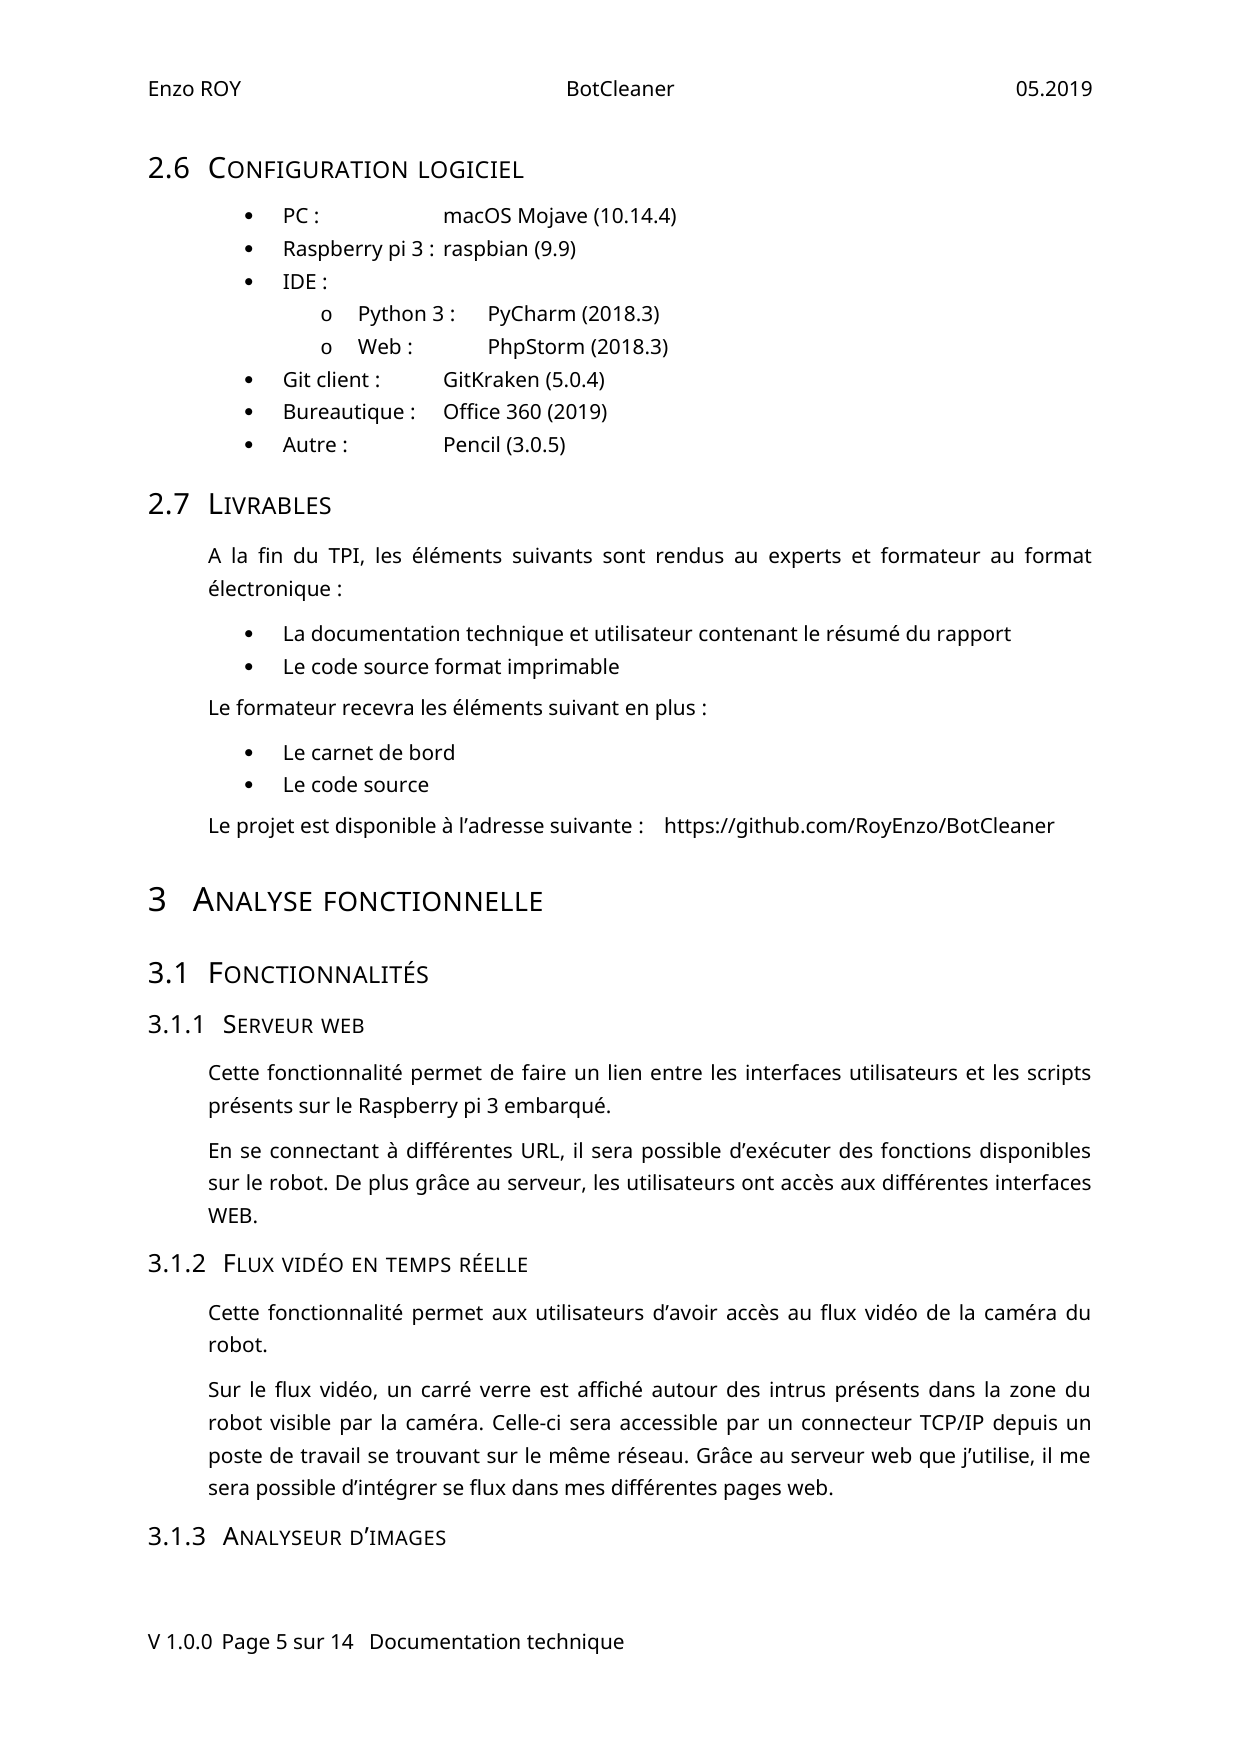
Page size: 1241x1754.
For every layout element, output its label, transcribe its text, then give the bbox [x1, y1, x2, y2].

list Web : PhpStorm (2018.3) [320, 332, 1093, 361]
text Bureautique : Office 360 (2019) [245, 397, 1093, 426]
text Le code source [245, 771, 1093, 799]
text Raspberry pi 3 : raspbian (9.9) [245, 234, 1093, 263]
text A la fin du TPI, les éléments suivants sont rendus au experts et formateur au format électronique : [208, 542, 1093, 603]
text Le projet est disponible à l’adresse suivante : https://github.com/RoyEnzo/BotCleaner [208, 811, 1093, 840]
text Git client : GitKraken (5.0.4) [245, 365, 1093, 393]
subtitle Flux vidéo en temps réelle [148, 1246, 1093, 1280]
subtitle Configuration logiciel [148, 148, 1093, 187]
text Sur le flux vidéo, un carré verre est affiché autour des intrus présents dans la zone du robot visible par la caméra. Celle-ci sera accessible par un connecteur TCP/IP depuis un poste de travail se trouvant sur le même réseau. Grâce au serveur web que j’utilise, il me sera possible d’intégrer se flux dans mes différentes pages web. [208, 1376, 1093, 1502]
subtitle Serveur web [148, 1006, 1093, 1041]
text IDE : [245, 267, 1093, 295]
text Le formateur recevra les éléments suivant en plus : [208, 693, 1093, 721]
subtitle Analyse fonctionnelle [148, 875, 1093, 921]
subtitle Livrables [148, 483, 1093, 523]
text Le carnet de bord [245, 738, 1093, 766]
text Autre : Pencil (3.0.5) [245, 430, 1093, 458]
text Le code source format imprimable [245, 652, 1093, 680]
text Cette fonctionnalité permet aux utilisateurs d’avoir accès au flux vidéo de la caméra du robot. [208, 1298, 1093, 1359]
subtitle Fonctionnalités [148, 952, 1093, 992]
text En se connectant à différentes URL, il sera possible d’exécuter des fonctions disponibles sur le robot. De plus grâce au serveur, les utilisateurs ont accès aux différentes interfaces WEB. [208, 1136, 1093, 1229]
list Python 3 : PyCharm (2018.3) [320, 299, 1093, 328]
text La documentation technique et utilisateur contenant le résumé du rapport [245, 619, 1093, 648]
text PC : macOS Mojave (10.14.4) [245, 202, 1093, 230]
subtitle Analyseur d’images [148, 1518, 1093, 1552]
text Cette fonctionnalité permet de faire un lien entre les interfaces utilisateurs et les scripts présents sur le Raspberry pi 3 embarqué. [208, 1058, 1093, 1119]
